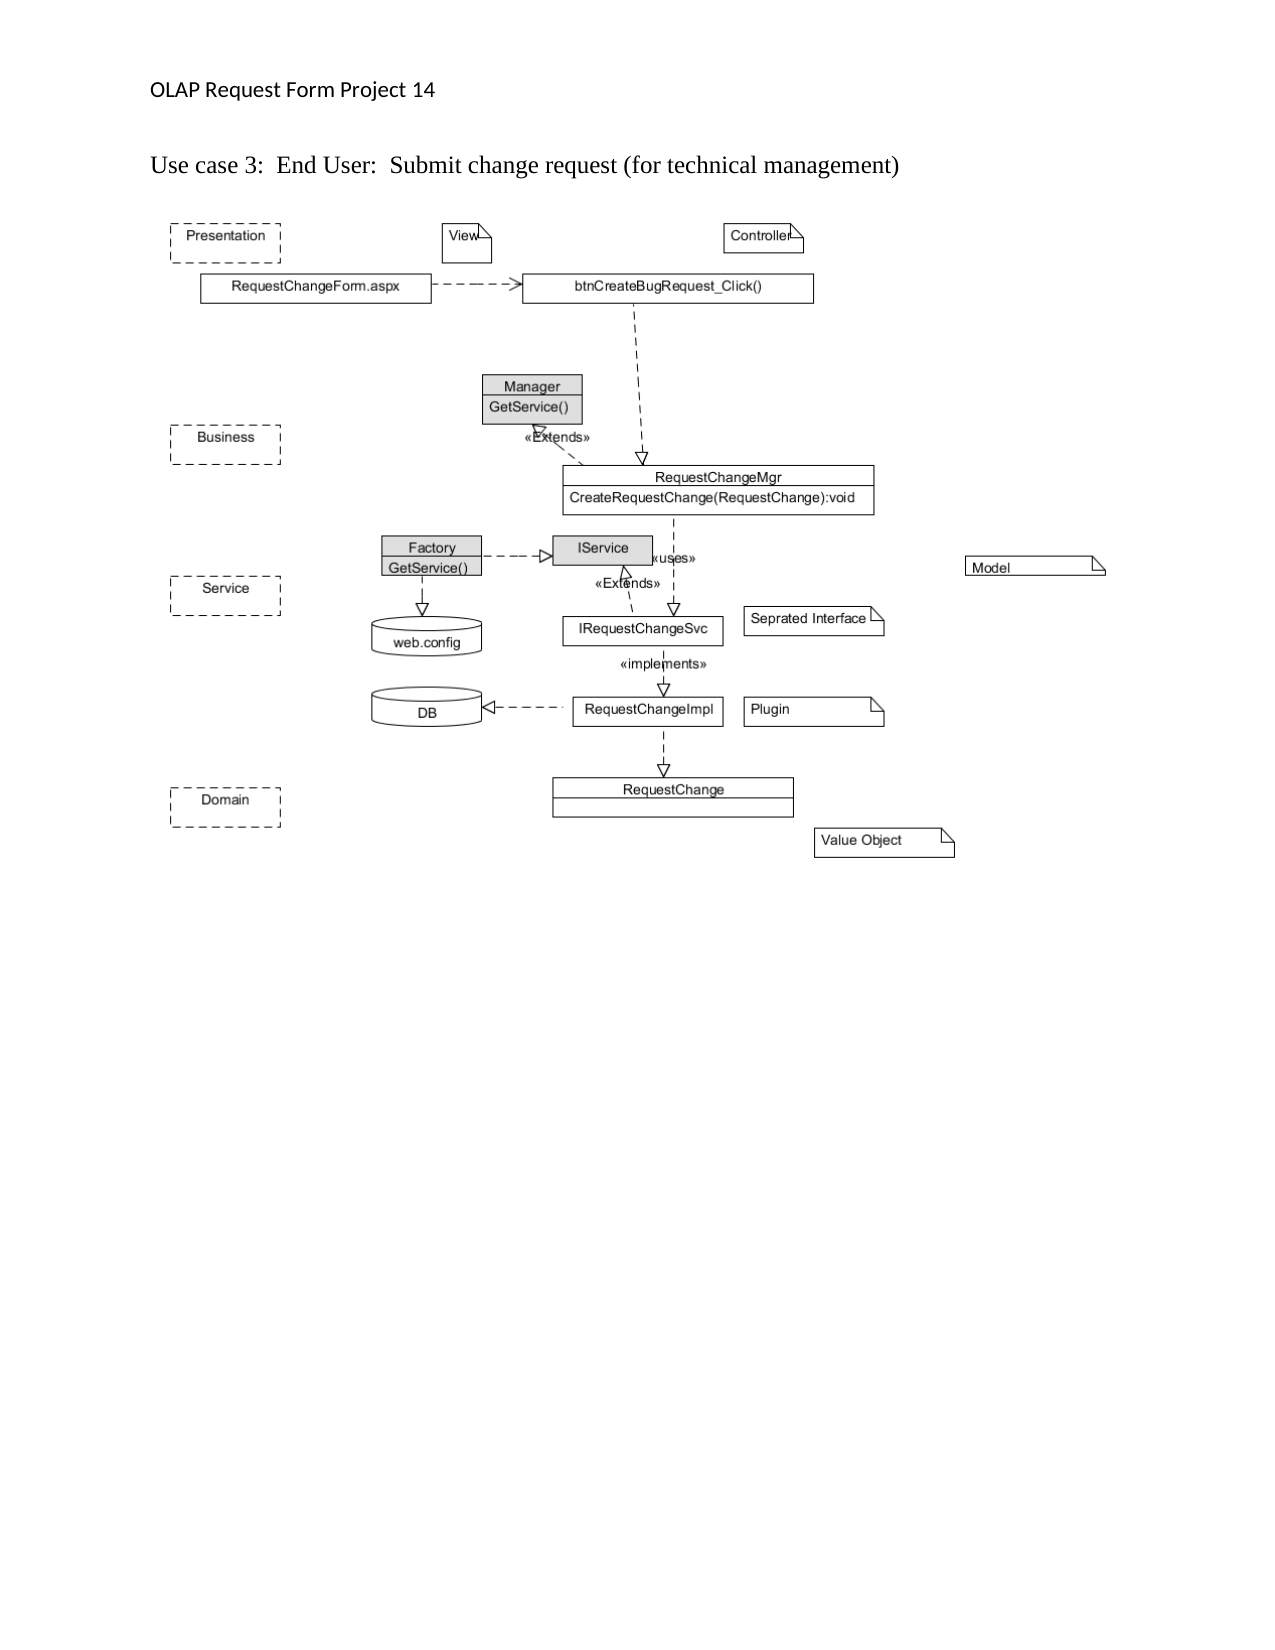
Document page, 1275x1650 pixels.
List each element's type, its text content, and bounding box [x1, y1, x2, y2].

text Use case 3: End User: Submit change request (for technical management) [150, 150, 1125, 179]
picture [150, 203, 1125, 878]
